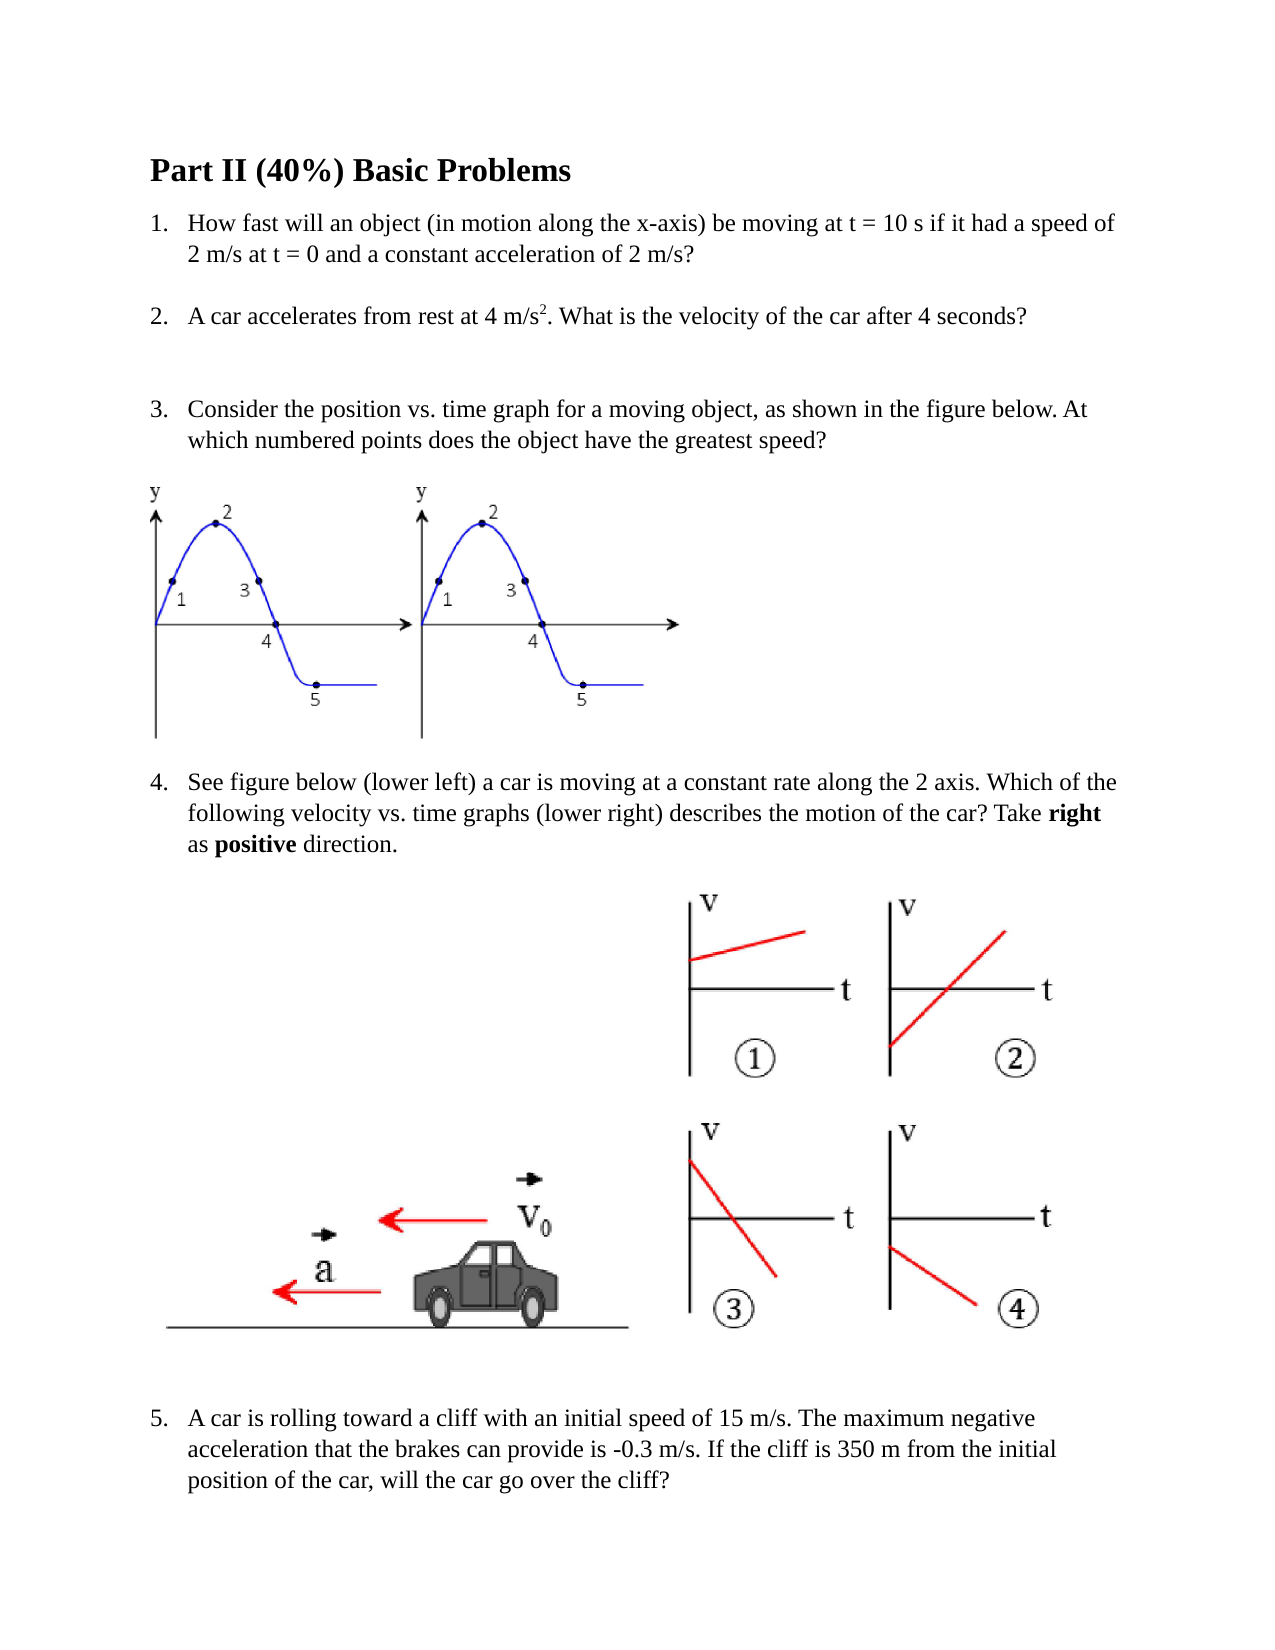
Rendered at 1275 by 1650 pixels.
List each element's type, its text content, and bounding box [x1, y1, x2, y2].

list Consider the position vs. time graph for a moving object, as shown in the figure below. At which numbered points does the object have the greatest speed? [150, 394, 1125, 454]
picture [150, 473, 683, 748]
list See figure below (lower left) a car is moving at a constant rate along the 2 axis. Which of the following velocity vs. time graphs (lower right) describes the motion of the car? Take right as positive direction. [150, 767, 1125, 857]
list A car accelerates from rest at 4 m/s2. What is the velocity of the car after 4 seconds? [150, 301, 1125, 330]
picture [661, 876, 1076, 1337]
picture [150, 1144, 657, 1337]
text Part II (40%) Basic Problems [150, 150, 1125, 188]
list How fast will an object (in motion along the x-axis) be moving at t = 10 s if it had a speed of 2 m/s at t = 0 and a constant acceleration of 2 m/s? [150, 208, 1125, 268]
list A car is rolling toward a cliff with an initial speed of 15 m/s. The maximum negative acceleration that the brakes can provide is -0.3 m/s. If the cliff is 350 m from the initial position of the car, will the car go over the cliff? [150, 1403, 1125, 1494]
